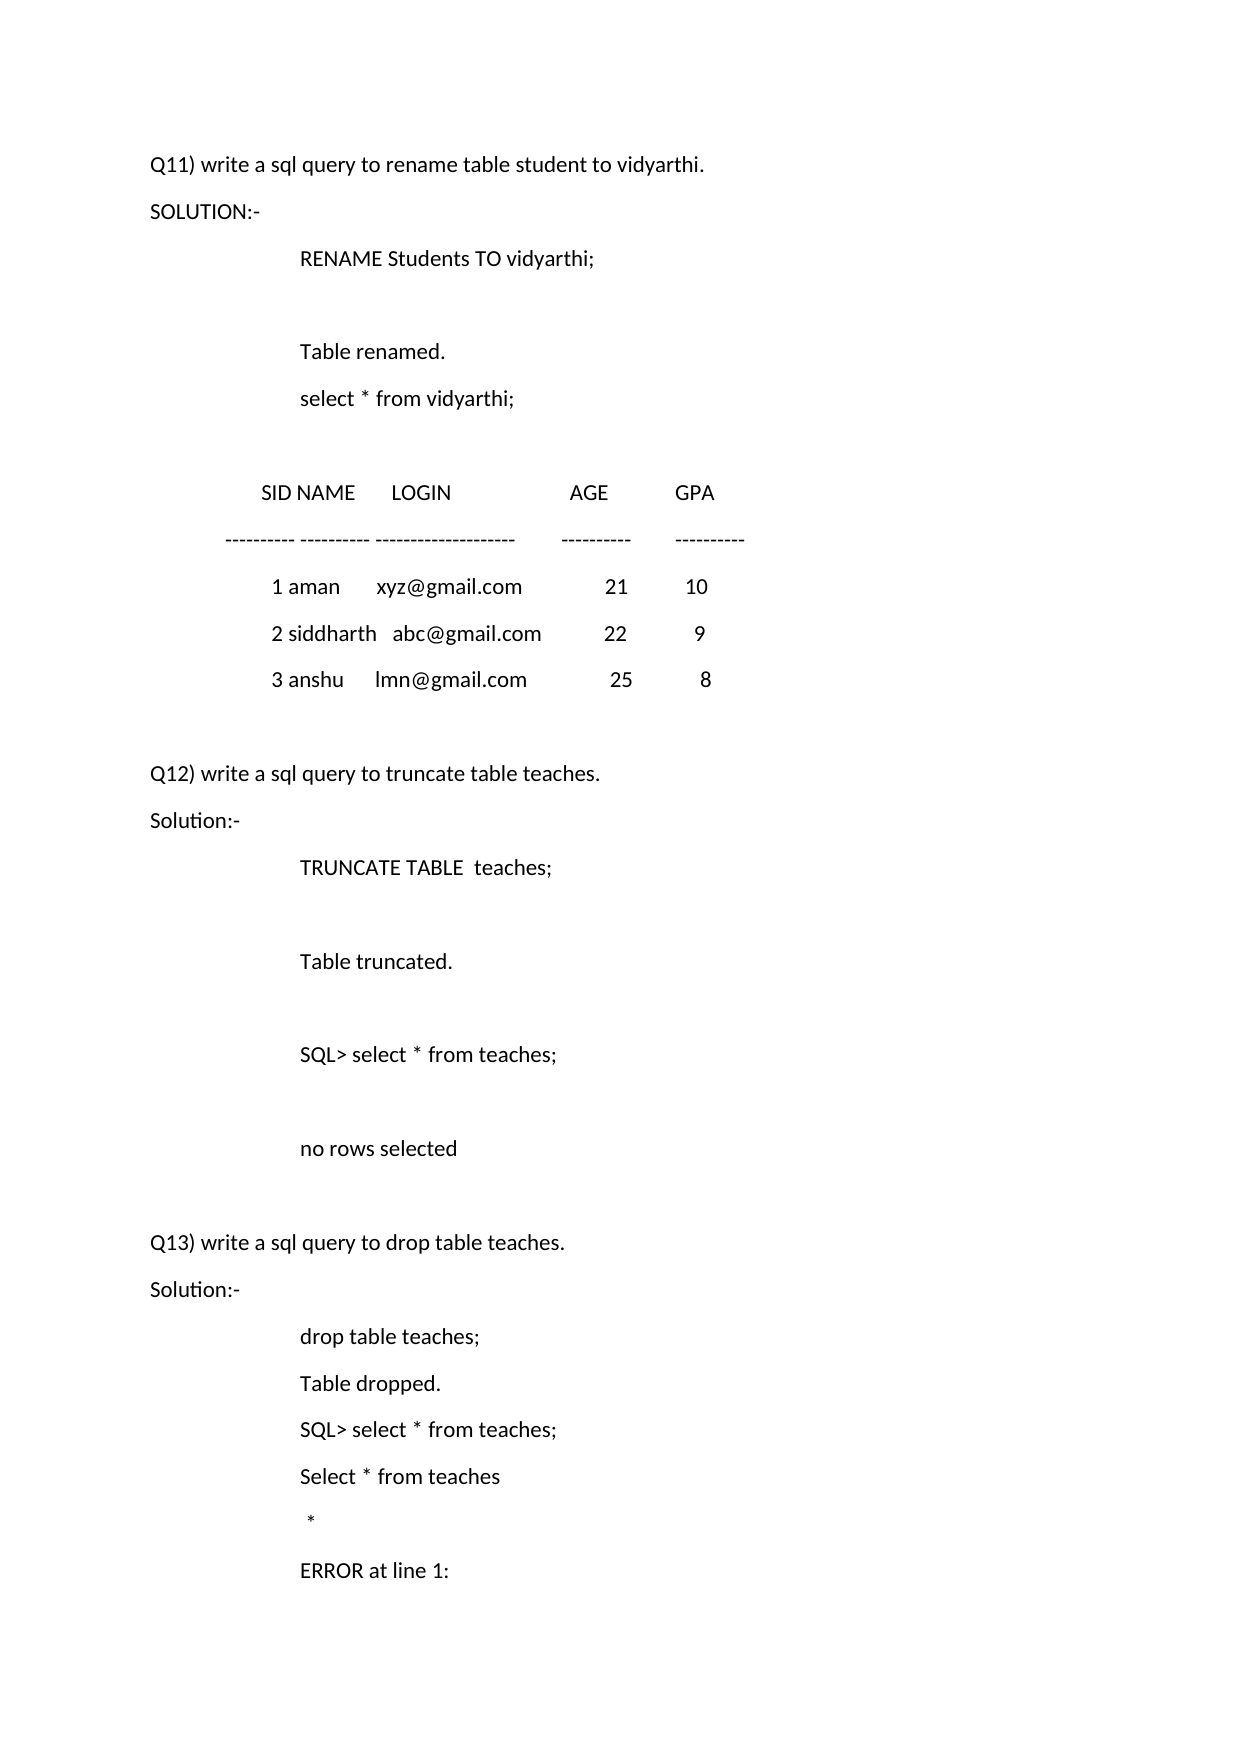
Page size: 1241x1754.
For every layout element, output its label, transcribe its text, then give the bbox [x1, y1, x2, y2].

text Q13) write a sql query to drop table teaches. [150, 1228, 1090, 1256]
text Q11) write a sql query to rename table student to vidyarthi. [150, 150, 1090, 178]
text 2 siddharth abc@gmail.com 22 9 [150, 619, 1090, 647]
text TRUNCATE TABLE teaches; [150, 853, 1090, 881]
text no rows selected [225, 1134, 1090, 1162]
text SQL> select * from teaches; [225, 1416, 1090, 1444]
text drop table teaches; [150, 1322, 1090, 1350]
text Solution:- [150, 1275, 1090, 1303]
text Table renamed. [225, 337, 1090, 366]
text SOLUTION:- [150, 197, 1090, 225]
text Table truncated. [225, 947, 1090, 975]
text * [150, 1509, 1090, 1537]
text Table dropped. [225, 1369, 1090, 1397]
text SQL> select * from teaches; [300, 1041, 1090, 1069]
text Q12) write a sql query to truncate table teaches. [150, 759, 1090, 787]
text 3 anshu lmn@gmail.com 25 8 [150, 666, 1090, 694]
text Solution:- [150, 806, 1090, 834]
text ERROR at line 1: [225, 1556, 1090, 1584]
text SID NAME LOGIN AGE GPA [150, 478, 1090, 506]
text ---------- ---------- -------------------- ---------- ---------- [150, 525, 1090, 553]
text Select * from teaches [225, 1462, 1090, 1491]
text select * from vidyarthi; [225, 384, 1090, 412]
text 1 aman xyz@gmail.com 21 10 [150, 572, 1090, 600]
text RENAME Students TO vidyarthi; [150, 244, 1090, 272]
